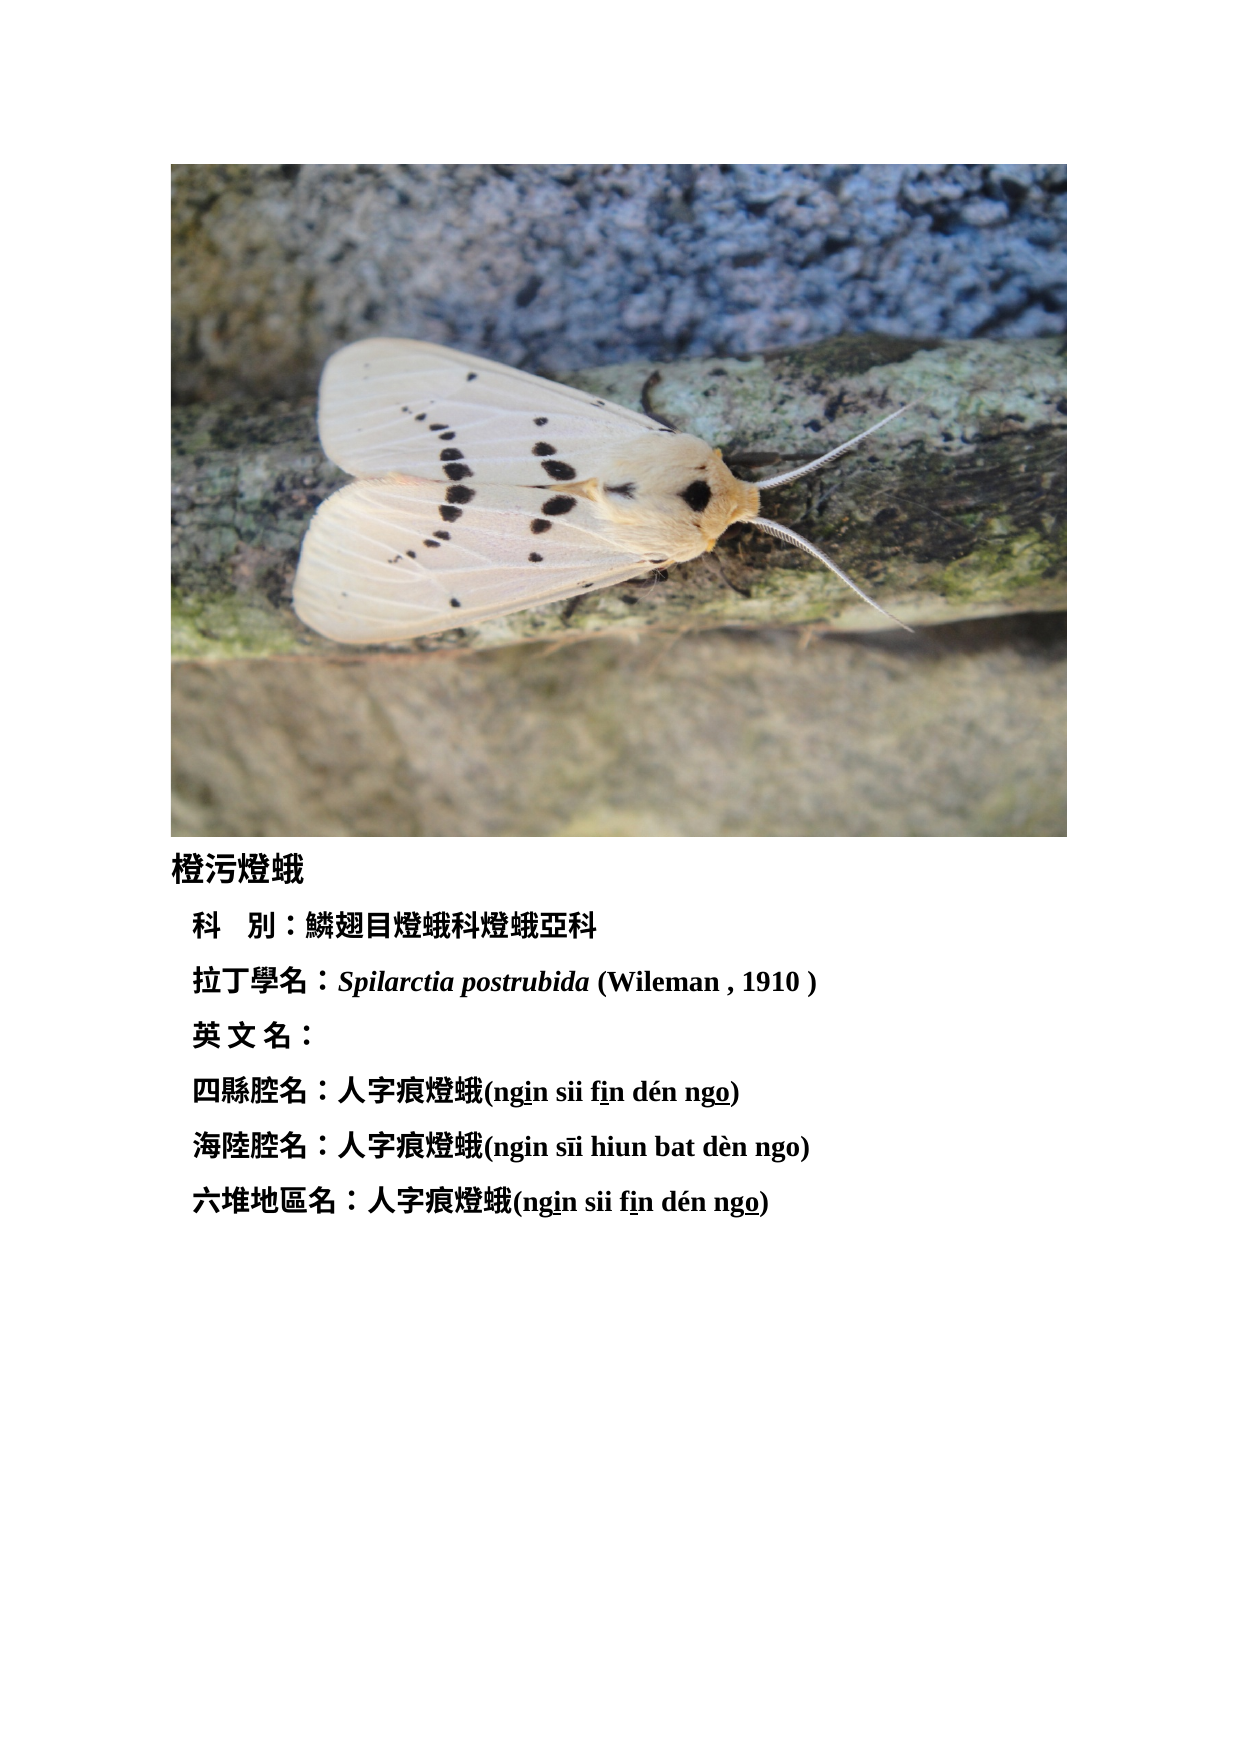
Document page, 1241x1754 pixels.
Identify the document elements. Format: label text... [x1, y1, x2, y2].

table_cell 橙污燈蛾 科 別：鱗翅目燈蛾科燈蛾亞科 拉丁學名：Spilarctia postrubida (Wileman , 1910 ) 英 文 名： 四縣腔名：人字痕燈蛾(ngin sii fin dén ngo) 海陸腔名：人字痕燈蛾(ngin sīi hiun bat dèn ngo) 六堆地區名：人字痕燈蛾(ngin sii fin dén ngo) [160, 843, 1078, 1227]
picture [170, 164, 1067, 837]
table_header [160, 165, 1078, 843]
